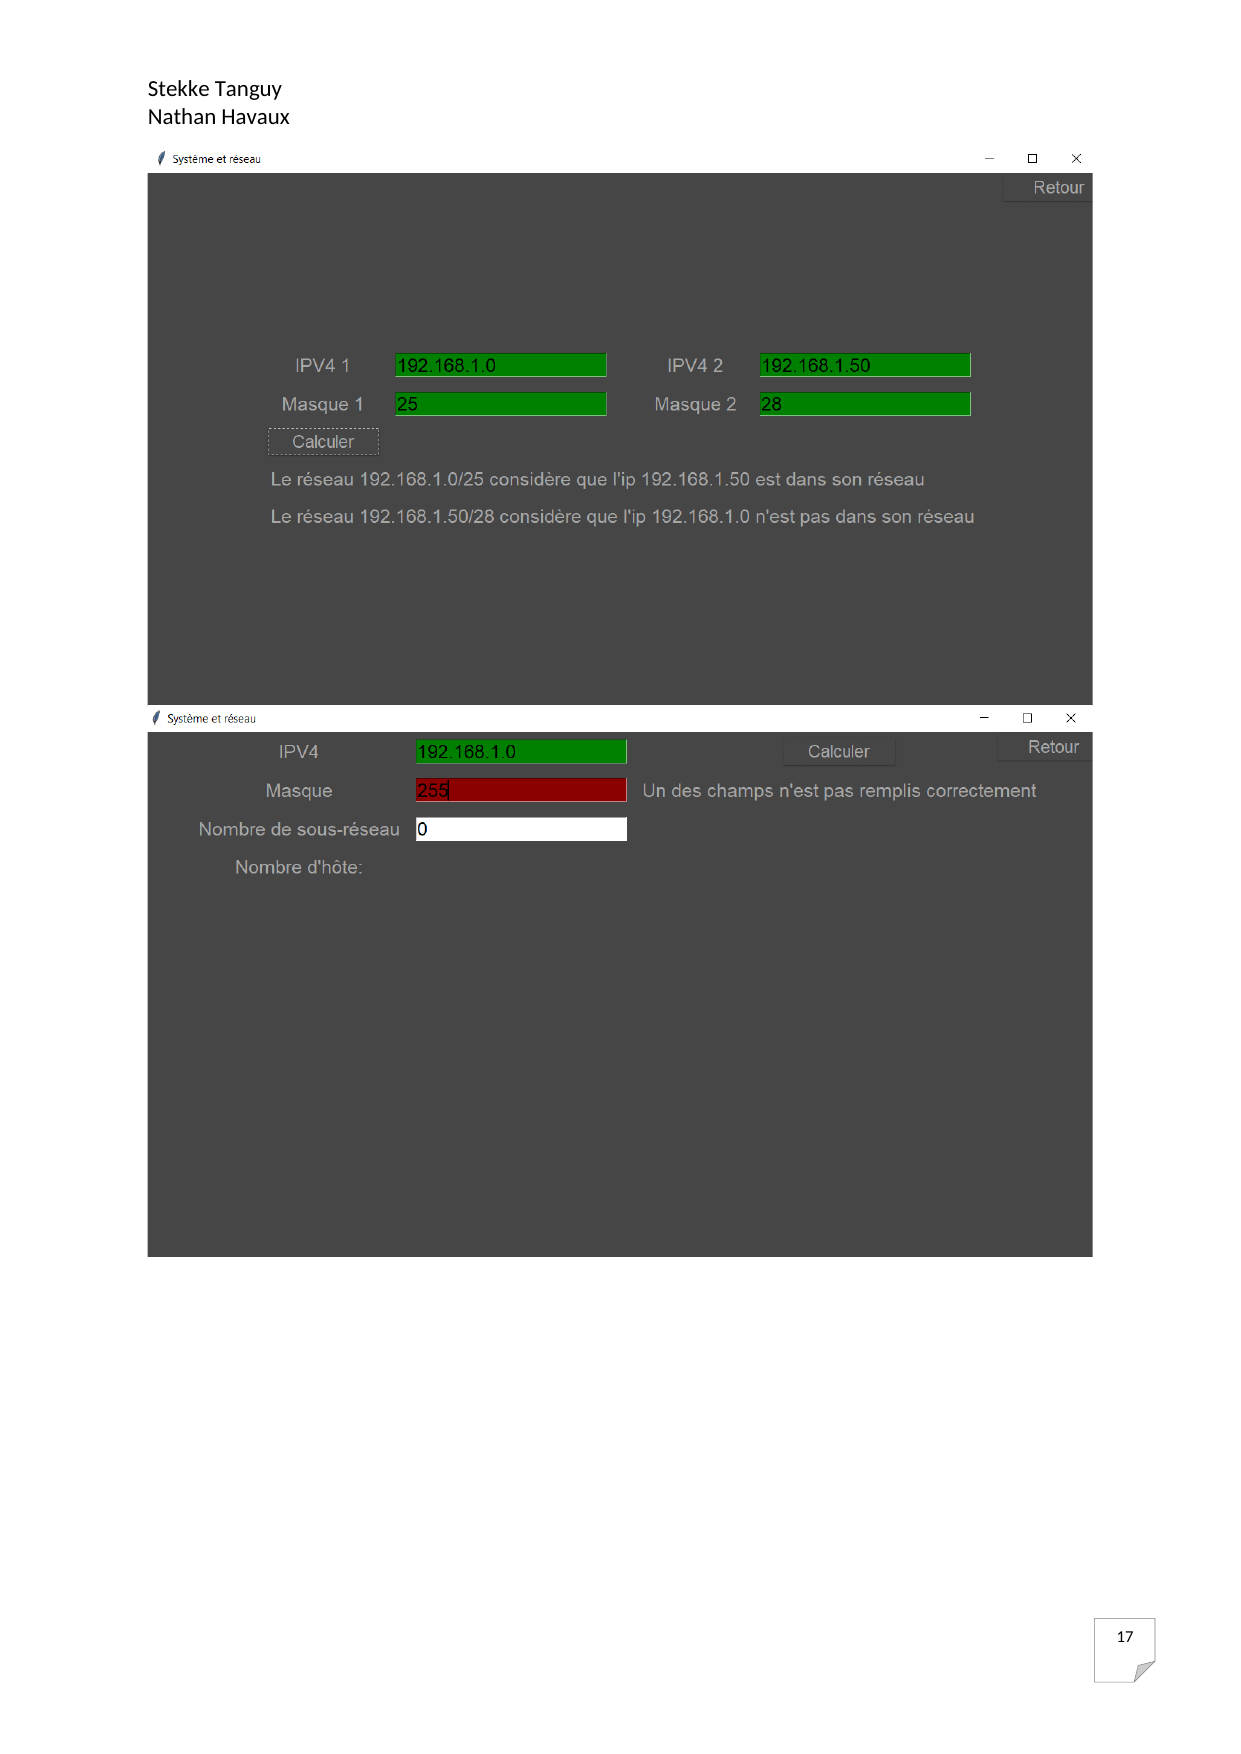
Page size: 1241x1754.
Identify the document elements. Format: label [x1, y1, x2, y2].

picture [147, 147, 1093, 1257]
